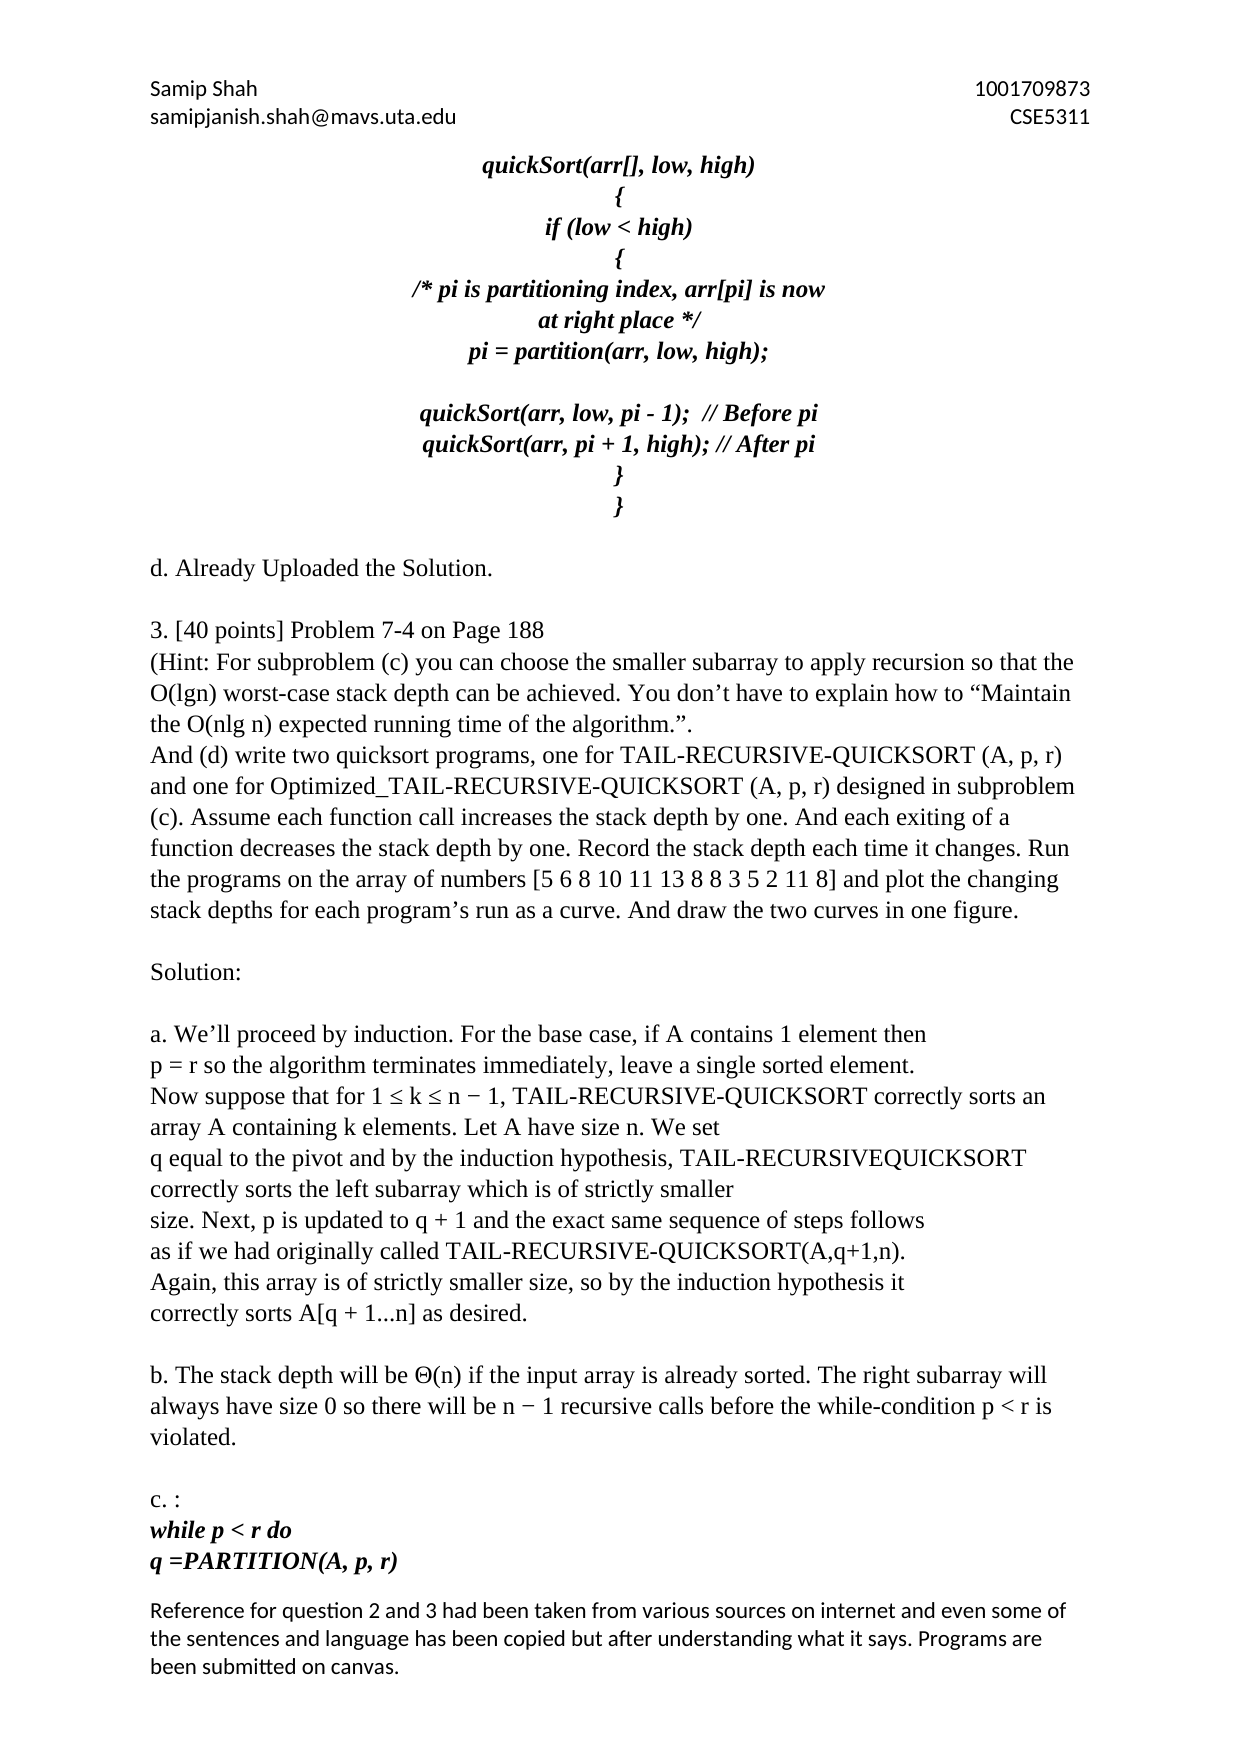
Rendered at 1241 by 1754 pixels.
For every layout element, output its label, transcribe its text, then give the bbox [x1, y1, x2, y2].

text p = r so the algorithm terminates immediately, leave a single sorted element. [150, 1050, 1090, 1079]
text while p < r do [150, 1515, 1090, 1544]
text correctly sorts A[q + 1...n] as desired. [150, 1298, 1090, 1357]
text { [150, 243, 1090, 272]
text q =PARTITION(A, p, r) [150, 1546, 1090, 1575]
text And (d) write two quicksort programs, one for TAIL-RECURSIVE-QUICKSORT (A, p, r) and one for Optimized_TAIL-RECURSIVE-QUICKSORT (A, p, r) designed in subproblem (c). Assume each function call increases the stack depth by one. And each exiting of a function decreases the stack depth by one. Record the stack depth each time it changes. Run the programs on the array of numbers [5 6 8 10 11 13 8 8 3 5 2 11 8] and plot the changing stack depths for each program’s run as a curve. And draw the two curves in one figure. [150, 740, 1090, 924]
text quickSort(arr[], low, high) [150, 150, 1090, 179]
text Now suppose that for 1 ≤ k ≤ n − 1, TAIL-RECURSIVE-QUICKSORT correctly sorts an array A containing k elements. Let A have size n. We set [150, 1081, 1090, 1141]
text pi = partition(arr, low, high); [150, 336, 1090, 365]
text size. Next, p is updated to q + 1 and the exact same sequence of steps follows [150, 1205, 1090, 1234]
text } [150, 460, 1090, 489]
text d. Already Uploaded the Solution. [150, 553, 1090, 582]
text Again, this array is of strictly smaller size, so by the induction hypothesis it [150, 1267, 1090, 1296]
text { [150, 181, 1090, 210]
text Solution: [150, 957, 1090, 986]
text q equal to the pivot and by the induction hypothesis, TAIL-RECURSIVEQUICKSORT correctly sorts the left subarray which is of strictly smaller [150, 1143, 1090, 1203]
text if (low < high) [150, 212, 1090, 241]
text at right place */ [150, 305, 1090, 334]
text as if we had originally called TAIL-RECURSIVE-QUICKSORT(A,q+1,n). [150, 1236, 1090, 1265]
text a. We’ll proceed by induction. For the base case, if A contains 1 element then [150, 1019, 1090, 1048]
text quickSort(arr, pi + 1, high); // After pi [150, 429, 1090, 458]
text } [150, 491, 1090, 520]
text 3. [40 points] Problem 7-4 on Page 188 [150, 616, 1090, 644]
text (Hint: For subproblem (c) you can choose the smaller subarray to apply recursion so that the O(lgn) worst-case stack depth can be achieved. You don’t have to explain how to “Maintain the O(nlg n) expected running time of the algorithm.”. [150, 647, 1090, 737]
text c. : [150, 1484, 1090, 1513]
text b. The stack depth will be Θ(n) if the input array is already sorted. The right subarray will always have size 0 so there will be n − 1 recursive calls before the while-condition p < r is violated. [150, 1360, 1090, 1451]
text quickSort(arr, low, pi - 1); // Before pi [150, 398, 1090, 427]
text /* pi is partitioning index, arr[pi] is now [150, 274, 1090, 303]
